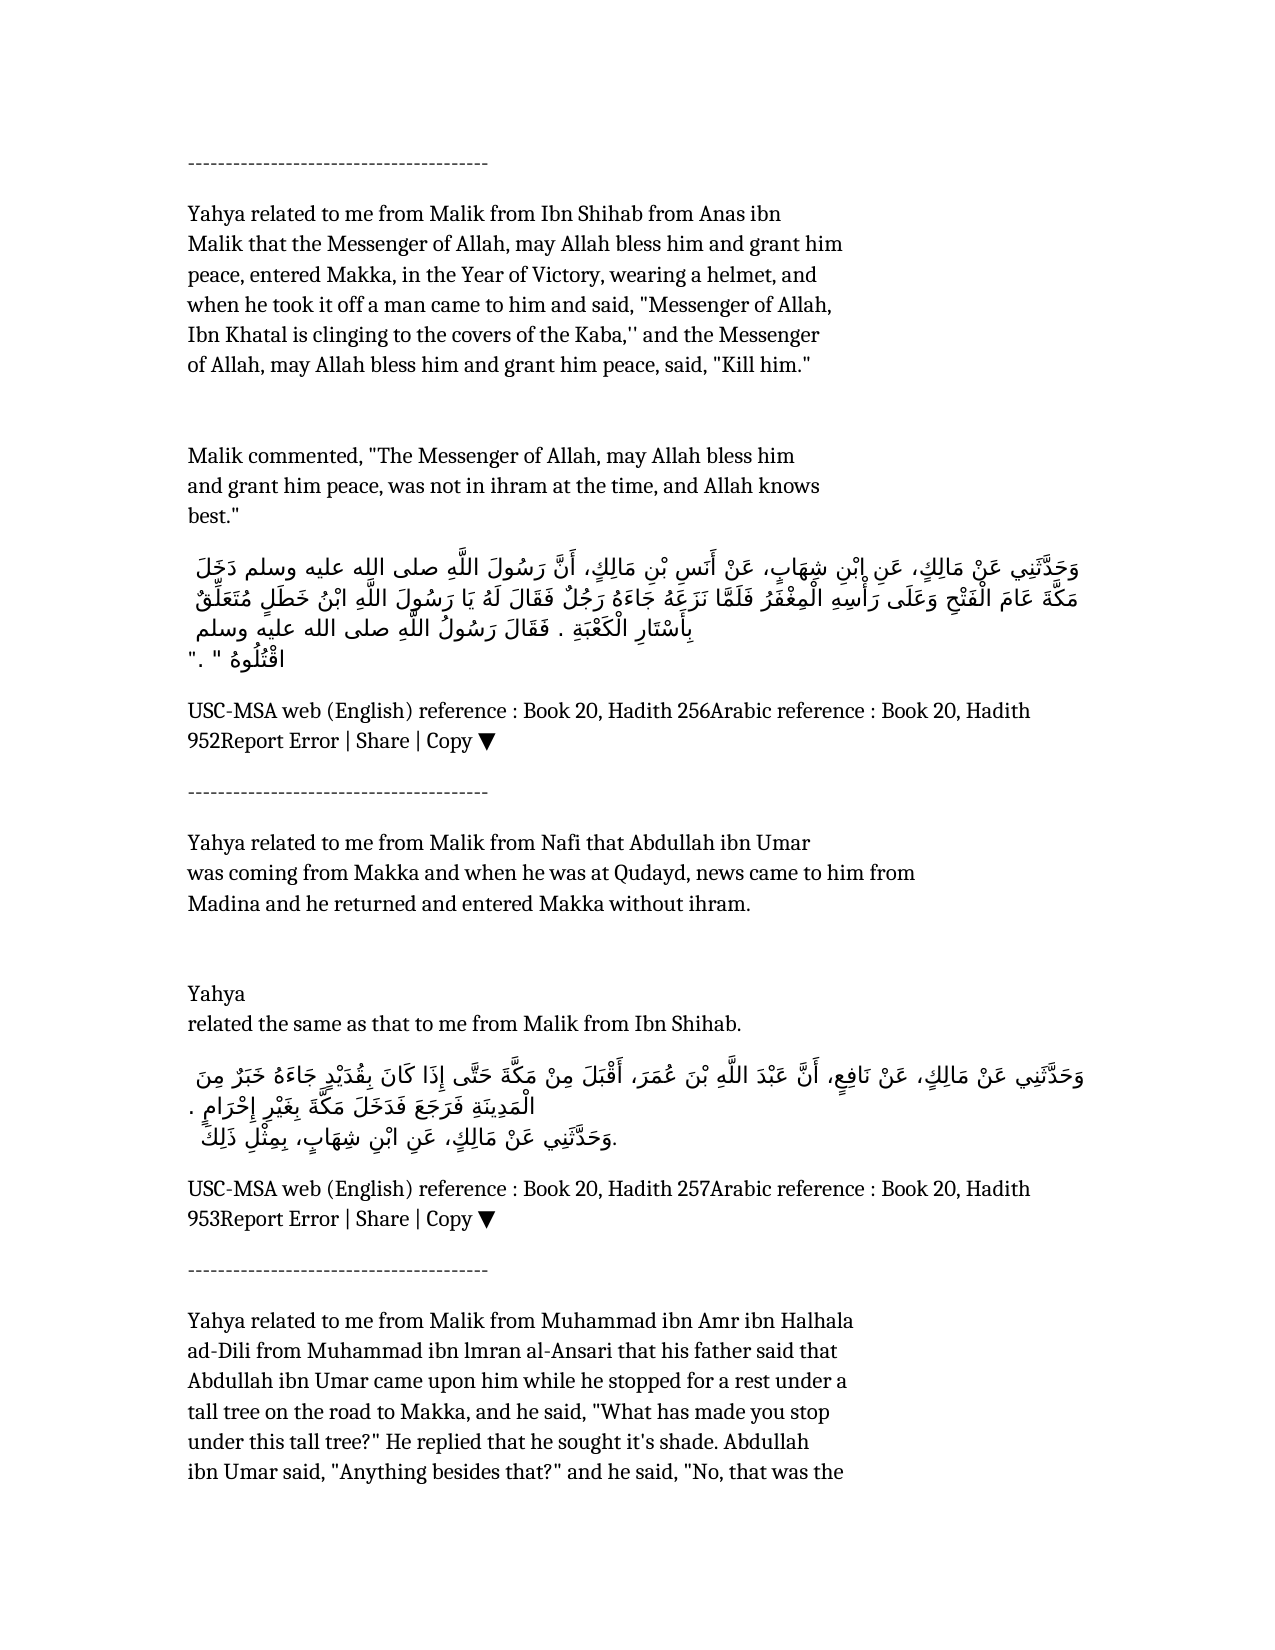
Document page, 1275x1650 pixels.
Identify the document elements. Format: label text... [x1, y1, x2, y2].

text ---------------------------------------- [187, 1257, 1087, 1283]
text Yahya related to me from Malik from Nafi that Abdullah ibn Umar was coming from Makka and when he was at Qudayd, news came to him from Madina and he returned and entered Makka without ihram. Yahya related the same as that to me from Malik from Ibn Shihab. [187, 830, 1087, 1038]
text ---------------------------------------- [187, 779, 1087, 805]
text وَحَدَّثَنِي عَنْ مَالِكٍ، عَنِ ابْنِ شِهَابٍ، عَنْ أَنَسِ بْنِ مَالِكٍ، أَنَّ رَسُولَ اللَّهِ صلى الله عليه وسلم دَخَلَ مَكَّةَ عَامَ الْفَتْحِ وَعَلَى رَأْسِهِ الْمِغْفَرُ فَلَمَّا نَزَعَهُ جَاءَهُ رَجُلٌ فَقَالَ لَهُ يَا رَسُولَ اللَّهِ ابْنُ خَطَلٍ مُتَعَلِّقٌ بِأَسْتَارِ الْكَعْبَةِ ‏.‏ فَقَالَ رَسُولُ اللَّهِ صلى الله عليه وسلم ‏ "‏ اقْتُلُوهُ ‏"‏ ‏.‏ [187, 554, 1087, 673]
text وَحَدَّثَنِي عَنْ مَالِكٍ، عَنْ نَافِعٍ، أَنَّ عَبْدَ اللَّهِ بْنَ عُمَرَ، أَقْبَلَ مِنْ مَكَّةَ حَتَّى إِذَا كَانَ بِقُدَيْدٍ جَاءَهُ خَبَرٌ مِنَ الْمَدِينَةِ فَرَجَعَ فَدَخَلَ مَكَّةَ بِغَيْرِ إِحْرَامٍ ‏.‏ وَحَدَّثَنِي عَنْ مَالِكٍ، عَنِ ابْنِ شِهَابٍ، بِمِثْلِ ذَلِكَ ‏. [187, 1062, 1087, 1151]
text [187, 1308, 1087, 1485]
text Yahya related to me from Malik from Ibn Shihab from Anas ibn Malik that the Messenger of Allah, may Allah bless him and grant him peace, entered Makka, in the Year of Victory, wearing a helmet, and when he took it off a man came to him and said, "Messenger of Allah, Ibn Khatal is clinging to the covers of the Kaba,'' and the Messenger of Allah, may Allah bless him and grant him peace, said, "Kill him." Malik commented, "The Messenger of Allah, may Allah bless him and grant him peace, was not in ihram at the time, and Allah knows best." [187, 201, 1087, 529]
text USC-MSA web (English) reference : Book 20, Hadith 256Arabic reference : Book 20, Hadith 952Report Error | Share | Copy ▼ [187, 698, 1087, 754]
text USC-MSA web (English) reference : Book 20, Hadith 257Arabic reference : Book 20, Hadith 953Report Error | Share | Copy ▼ [187, 1176, 1087, 1232]
text ---------------------------------------- [187, 150, 1087, 176]
